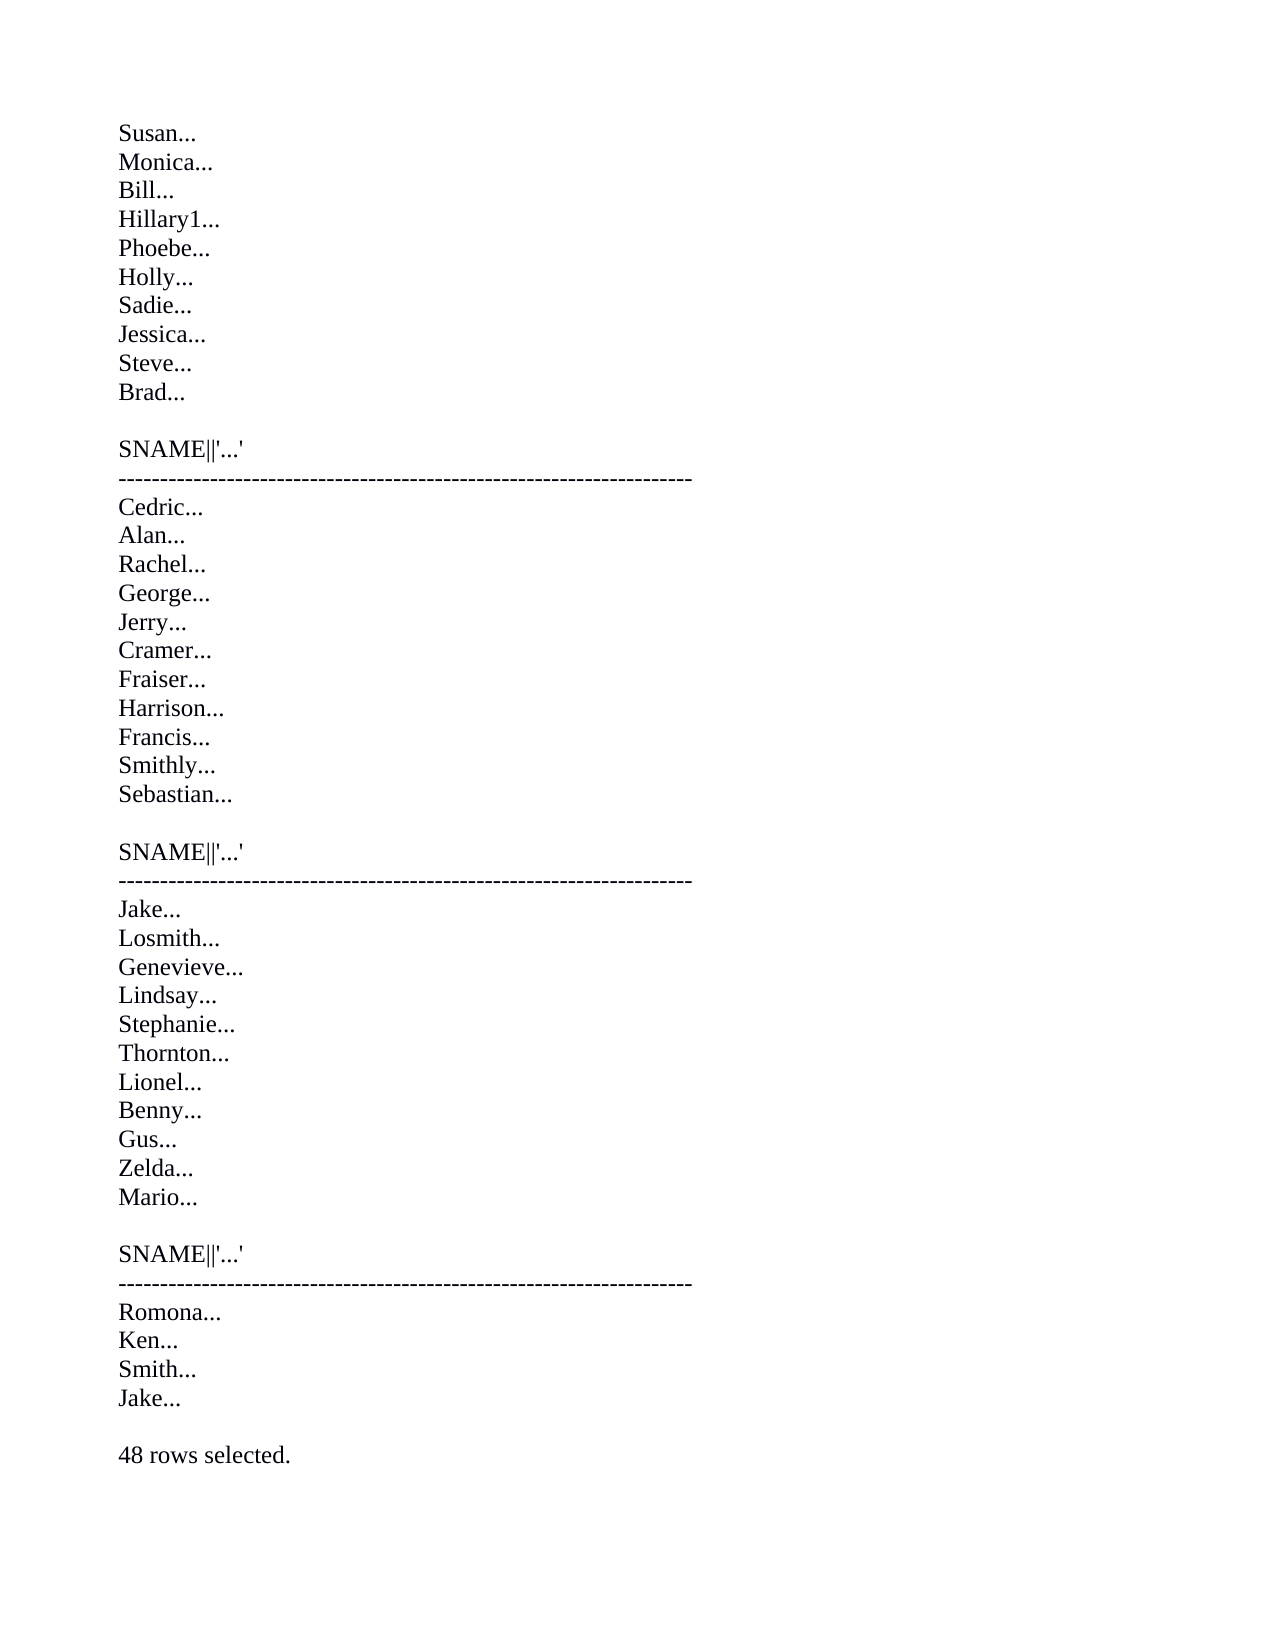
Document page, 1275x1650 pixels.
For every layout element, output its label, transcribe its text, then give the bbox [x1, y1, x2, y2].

text Francis... [118, 722, 1157, 751]
text Mario... [118, 1182, 1157, 1211]
text SNAME||'...' [118, 837, 1157, 866]
text Rachel... [118, 549, 1157, 578]
text Sadie... [118, 291, 1157, 319]
text Zelda... [118, 1153, 1157, 1182]
text SNAME||'...' [118, 1239, 1157, 1268]
text Bill... [118, 176, 1157, 204]
text Harrison... [118, 693, 1157, 722]
text Smith... [118, 1354, 1157, 1383]
text Gus... [118, 1124, 1157, 1153]
text Lionel... [118, 1067, 1157, 1096]
text Lindsay... [118, 981, 1157, 1009]
text Sebastian... [118, 779, 1157, 808]
text Jerry... [118, 607, 1157, 636]
text Fraiser... [118, 664, 1157, 693]
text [118, 463, 1157, 492]
text Holly... [118, 262, 1157, 291]
text Romona... [118, 1297, 1157, 1326]
text Smithly... [118, 751, 1157, 779]
text Jessica... [118, 319, 1157, 348]
text Jake... [118, 1383, 1157, 1412]
text Thornton... [118, 1038, 1157, 1067]
text --------------------------------------------------------------------- [118, 866, 1157, 894]
text SNAME||'...' [118, 434, 1157, 463]
text 48 rows selected. [118, 1441, 1157, 1469]
text Susan... [118, 118, 1157, 147]
text George... [118, 578, 1157, 607]
text Alan... [118, 521, 1157, 549]
text Stephanie... [118, 1009, 1157, 1038]
text Ken... [118, 1326, 1157, 1354]
text Cedric... [118, 492, 1157, 521]
text Steve... [118, 348, 1157, 377]
text Brad... [118, 377, 1157, 406]
text --------------------------------------------------------------------- [118, 1268, 1157, 1297]
text Benny... [118, 1096, 1157, 1124]
text Hillary1... [118, 204, 1157, 233]
text Monica... [118, 147, 1157, 176]
text Genevieve... [118, 952, 1157, 981]
text Jake... [118, 894, 1157, 923]
text Cramer... [118, 636, 1157, 664]
text Phoebe... [118, 233, 1157, 262]
text Losmith... [118, 923, 1157, 952]
